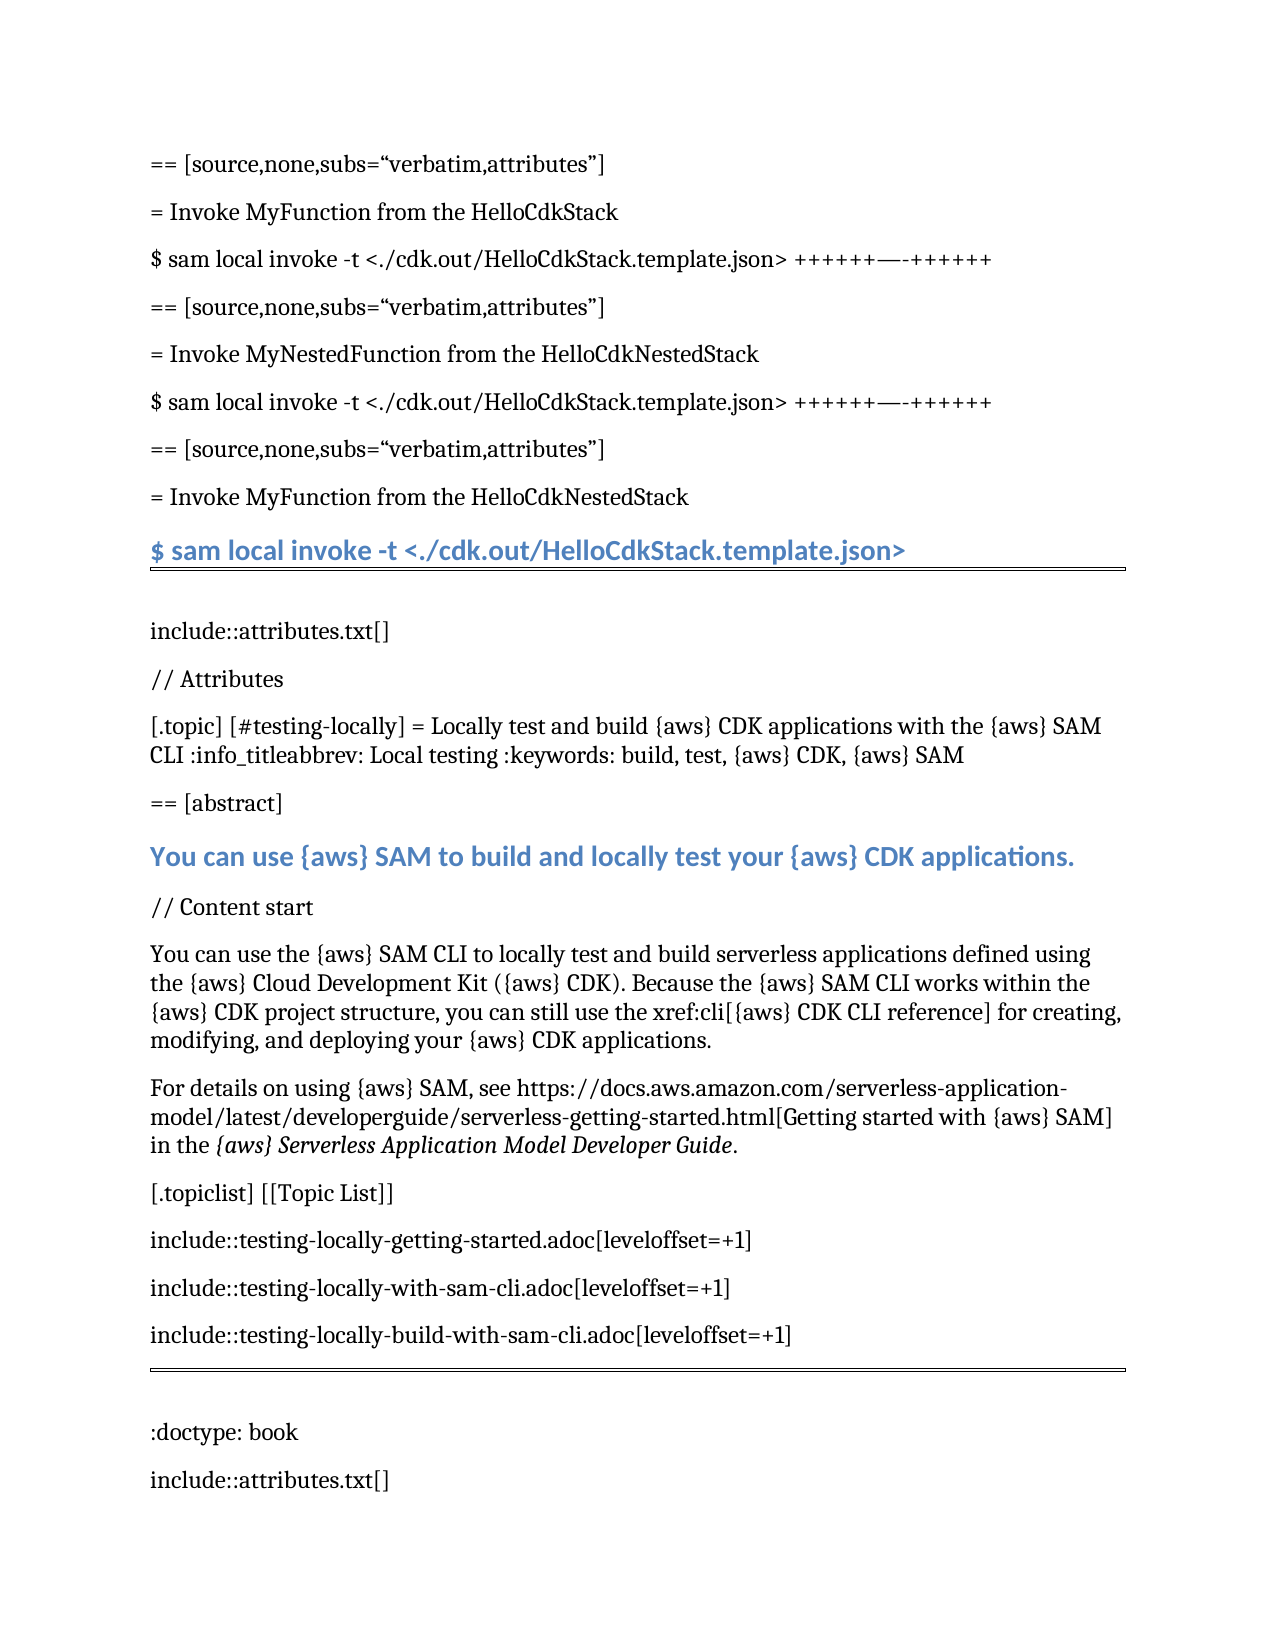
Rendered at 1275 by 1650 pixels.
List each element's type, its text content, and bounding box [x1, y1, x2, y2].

text // Content start [150, 892, 1125, 921]
text = Invoke MyFunction from the HelloCdkStack [150, 197, 1125, 226]
subtitle $ sam local invoke -t <./cdk.out/HelloCdkStack.template.json> [150, 532, 1125, 567]
text include::attributes.txt[] [150, 617, 1125, 646]
text $ sam local invoke -t <./cdk.out/HelloCdkStack.template.json> ++++++—-++++++ [150, 387, 1125, 416]
text == [source,none,subs=“verbatim,attributes”] [150, 292, 1125, 321]
subtitle You can use {aws} SAM to build and locally test your {aws} CDK applications. [150, 838, 1125, 874]
text == [abstract] [150, 788, 1125, 817]
text include::testing-locally-getting-started.adoc[leveloffset=+1] [150, 1226, 1125, 1255]
text = Invoke MyFunction from the HelloCdkNestedStack [150, 482, 1125, 511]
text = Invoke MyNestedFunction from the HelloCdkNestedStack [150, 340, 1125, 369]
text include::testing-locally-with-sam-cli.adoc[leveloffset=+1] [150, 1274, 1125, 1302]
text :doctype: book [150, 1418, 1125, 1447]
text include::attributes.txt[] [150, 1466, 1125, 1494]
text include::testing-locally-build-with-sam-cli.adoc[leveloffset=+1] [150, 1321, 1125, 1350]
text You can use the {aws} SAM CLI to locally test and build serverless applications defined using the {aws} Cloud Development Kit ({aws} CDK). Because the {aws} SAM CLI works within the {aws} CDK project structure, you can still use the xref:cli[{aws} CDK CLI reference] for creating, modifying, and deploying your {aws} CDK applications. [150, 940, 1125, 1055]
text == [source,none,subs=“verbatim,attributes”] [150, 150, 1125, 179]
text $ sam local invoke -t <./cdk.out/HelloCdkStack.template.json> ++++++—-++++++ [150, 245, 1125, 274]
text // Attributes [150, 665, 1125, 693]
text [.topiclist] [[Topic List]] [150, 1179, 1125, 1207]
text For details on using {aws} SAM, see https://docs.aws.amazon.com/serverless-application-model/latest/developerguide/serverless-getting-started.html[Getting started with {aws} SAM] in the {aws} Serverless Application Model Developer Guide. [150, 1074, 1125, 1160]
text [.topic] [#testing-locally] = Locally test and build {aws} CDK applications with the {aws} SAM CLI :info_titleabbrev: Local testing :keywords: build, test, {aws} CDK, {aws} SAM [150, 712, 1125, 770]
text == [source,none,subs=“verbatim,attributes”] [150, 435, 1125, 464]
